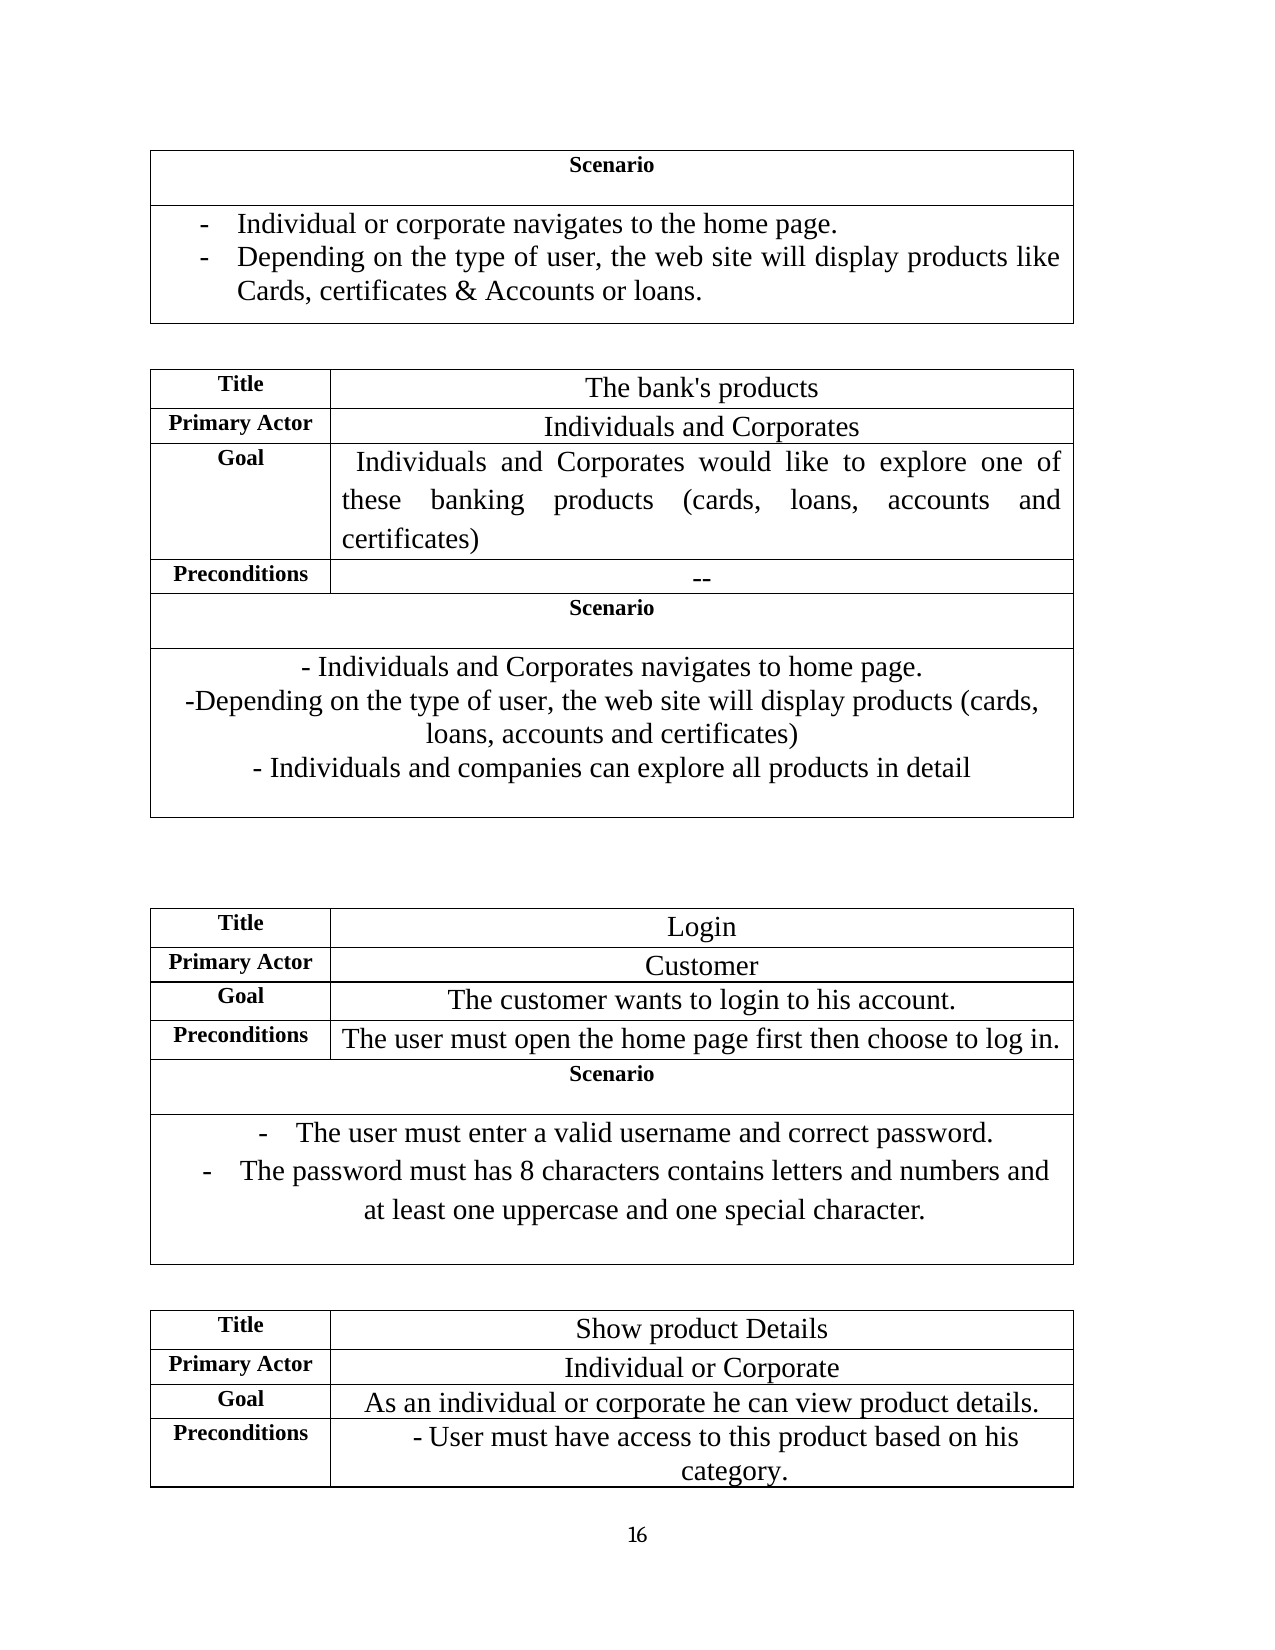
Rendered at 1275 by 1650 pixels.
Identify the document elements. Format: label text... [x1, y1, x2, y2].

table_cell Primary Actor [151, 1350, 330, 1384]
table_cell The user must enter a valid username and correct password. The password must has 8 characters contains letters and numbers and at least one uppercase and one special character. [151, 1115, 1073, 1264]
table_cell -- [331, 560, 1073, 593]
table_cell Individual or corporate navigates to the home page. Depending on the type of user, the web site will display products like Cards, certificates & Accounts or loans. [151, 206, 1073, 323]
table_cell Preconditions [151, 1021, 330, 1059]
table_cell Primary Actor [151, 409, 330, 443]
table_cell As an individual or corporate he can view product details. [331, 1385, 1073, 1418]
table_cell Scenario [151, 594, 1073, 648]
table_cell Preconditions [151, 1419, 330, 1486]
table_cell Individuals and Corporates [331, 409, 1073, 443]
table_cell Individual or Corporate [331, 1350, 1073, 1384]
table_cell The customer wants to login to his account. [331, 983, 1073, 1020]
table_cell Preconditions [151, 560, 330, 593]
table_header Title [151, 909, 330, 947]
table_cell Individuals and Corporates would like to explore one of these banking products (cards, loans, accounts and certificates) [331, 444, 1073, 559]
table_cell Goal [151, 1385, 330, 1418]
table_cell - Individuals and Corporates navigates to home page. -Depending on the type of user, the web site will display products (cards, loans, accounts and certificates) - Individuals and companies can explore all products in detail [151, 649, 1073, 817]
table_header The bank's products [331, 370, 1073, 408]
table_cell Primary Actor [151, 948, 330, 981]
table_header Title [151, 370, 330, 408]
table_header Login [331, 909, 1073, 947]
table_cell Scenario [151, 1060, 1073, 1114]
table_cell Customer [331, 948, 1073, 981]
table_header Title [151, 1311, 330, 1349]
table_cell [331, 1419, 1073, 1486]
table_cell Scenario [151, 151, 1073, 205]
table_header Show product Details [331, 1311, 1073, 1349]
table_cell The user must open the home page first then choose to log in. [331, 1021, 1073, 1059]
table_cell Goal [151, 983, 330, 1020]
table_cell Goal [151, 444, 330, 559]
